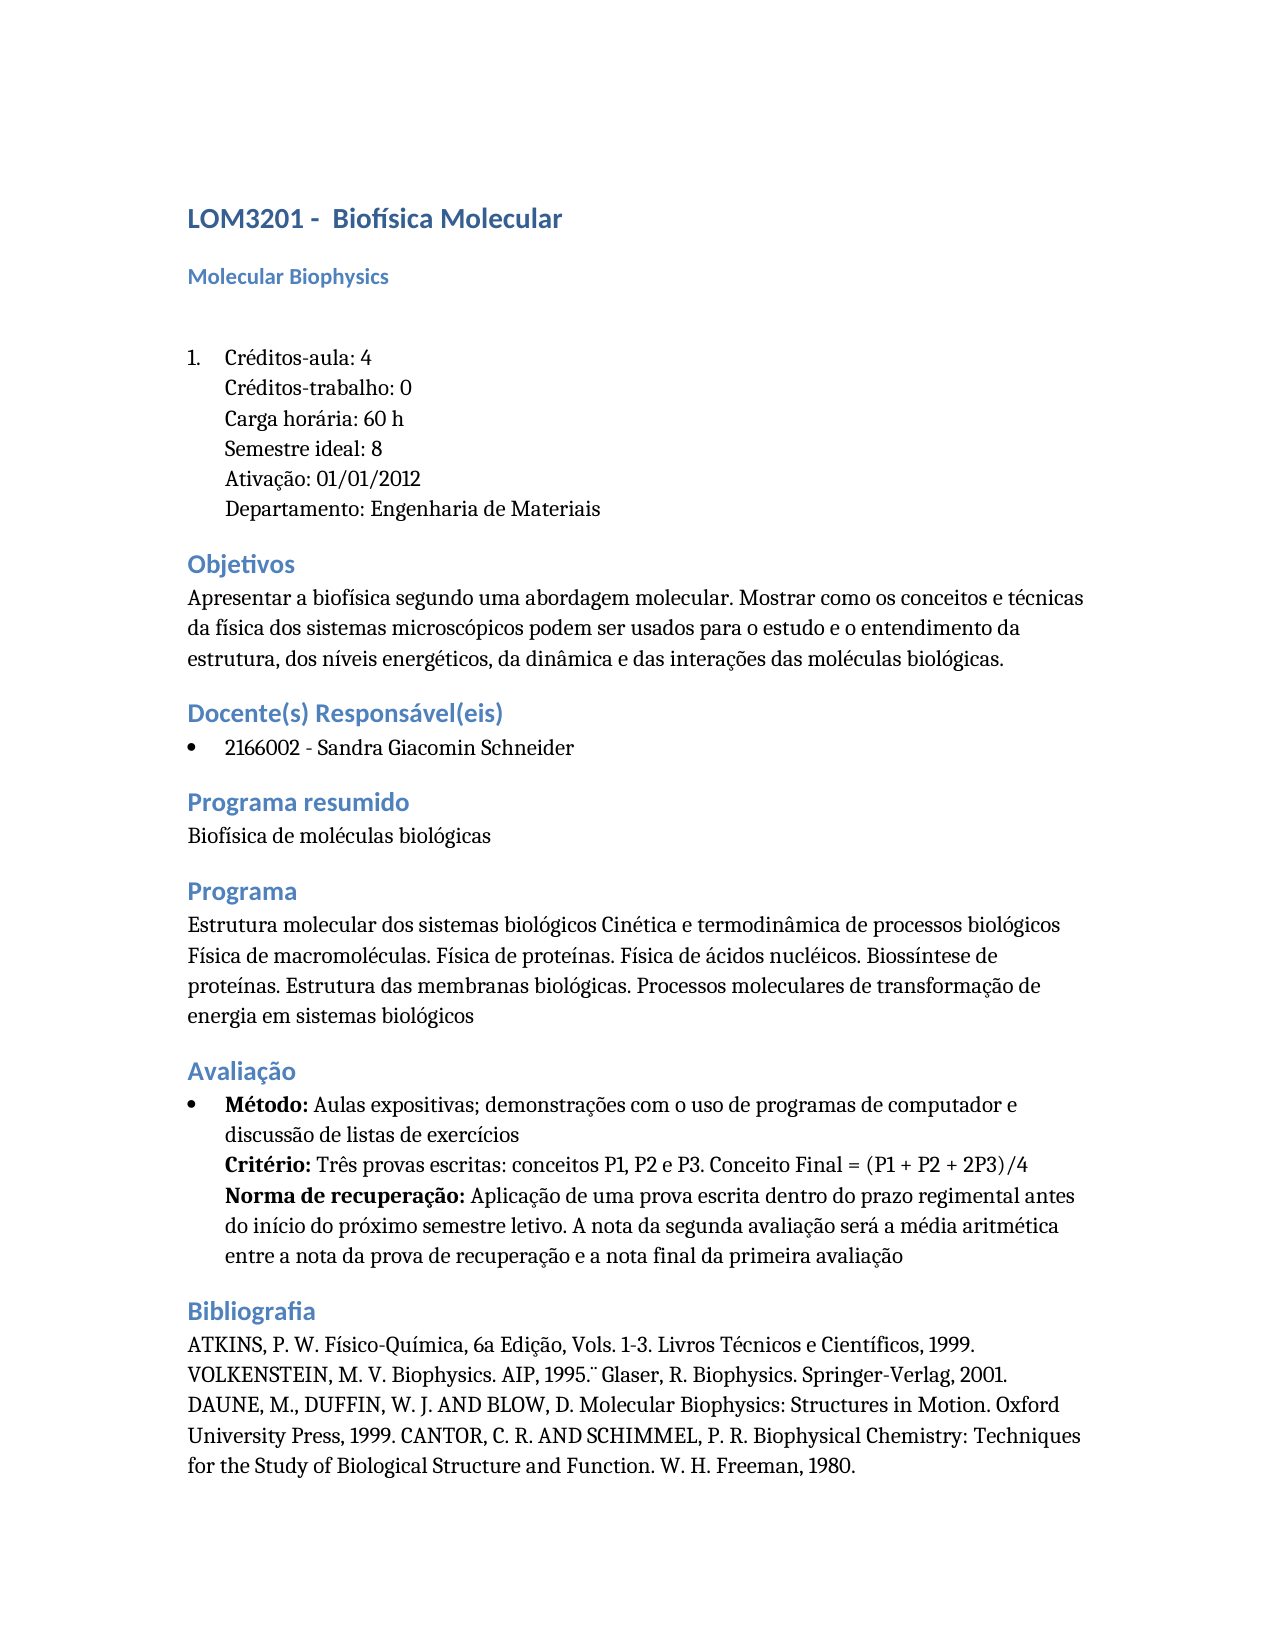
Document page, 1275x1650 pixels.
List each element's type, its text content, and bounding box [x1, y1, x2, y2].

subtitle Programa resumido [187, 785, 1087, 818]
subtitle Docente(s) Responsável(eis) [187, 696, 1087, 729]
subtitle LOM3201 - Biofísica Molecular [187, 200, 1087, 236]
subtitle Avaliação [187, 1054, 1087, 1087]
subtitle Bibliografia [187, 1294, 1087, 1327]
list Créditos-aula: 4 Créditos-trabalho: 0 Carga horária: 60 h Semestre ideal: 8 Ativação: 01/01/2012 Departamento: Engenharia de Materiais [187, 345, 1087, 522]
text Estrutura molecular dos sistemas biológicos Cinética e termodinâmica de processos biológicos Física de macromoléculas. Física de proteínas. Física de ácidos nucléicos. Biossíntese de proteínas. Estrutura das membranas biológicas. Processos moleculares de transformação de energia em sistemas biológicos [187, 912, 1087, 1029]
text Biofísica de moléculas biológicas [187, 823, 1087, 850]
text ATKINS, P. W. Físico-Química, 6a Edição, Vols. 1-3. Livros Técnicos e Científicos, 1999. VOLKENSTEIN, M. V. Biophysics. AIP, 1995.¨ Glaser, R. Biophysics. Springer-Verlag, 2001. DAUNE, M., DUFFIN, W. J. AND BLOW, D. Molecular Biophysics: Structures in Motion. Oxford University Press, 1999. CANTOR, C. R. AND SCHIMMEL, P. R. Biophysical Chemistry: Techniques for the Study of Biological Structure and Function. W. H. Freeman, 1980. [187, 1332, 1087, 1479]
text Apresentar a biofísica segundo uma abordagem molecular. Mostrar como os conceitos e técnicas da física dos sistemas microscópicos podem ser usados para o estudo e o entendimento da estrutura, dos níveis energéticos, da dinâmica e das interações das moléculas biológicas. [187, 585, 1087, 672]
subtitle Molecular Biophysics [187, 262, 1087, 290]
list Método: Aulas expositivas; demonstrações com o uso de programas de computador e discussão de listas de exercícios Critério: Três provas escritas: conceitos P1, P2 e P3. Conceito Final = (P1 + P2 + 2P3)/4 Norma de recuperação: Aplicação de uma prova escrita dentro do prazo regimental antes do início do próximo semestre letivo. A nota da segunda avaliação será a média aritmética entre a nota da prova de recuperação e a nota final da primeira avaliação [187, 1092, 1087, 1269]
list 2166002 - Sandra Giacomin Schneider [187, 734, 1087, 761]
subtitle Objetivos [187, 547, 1087, 580]
subtitle Programa [187, 874, 1087, 907]
